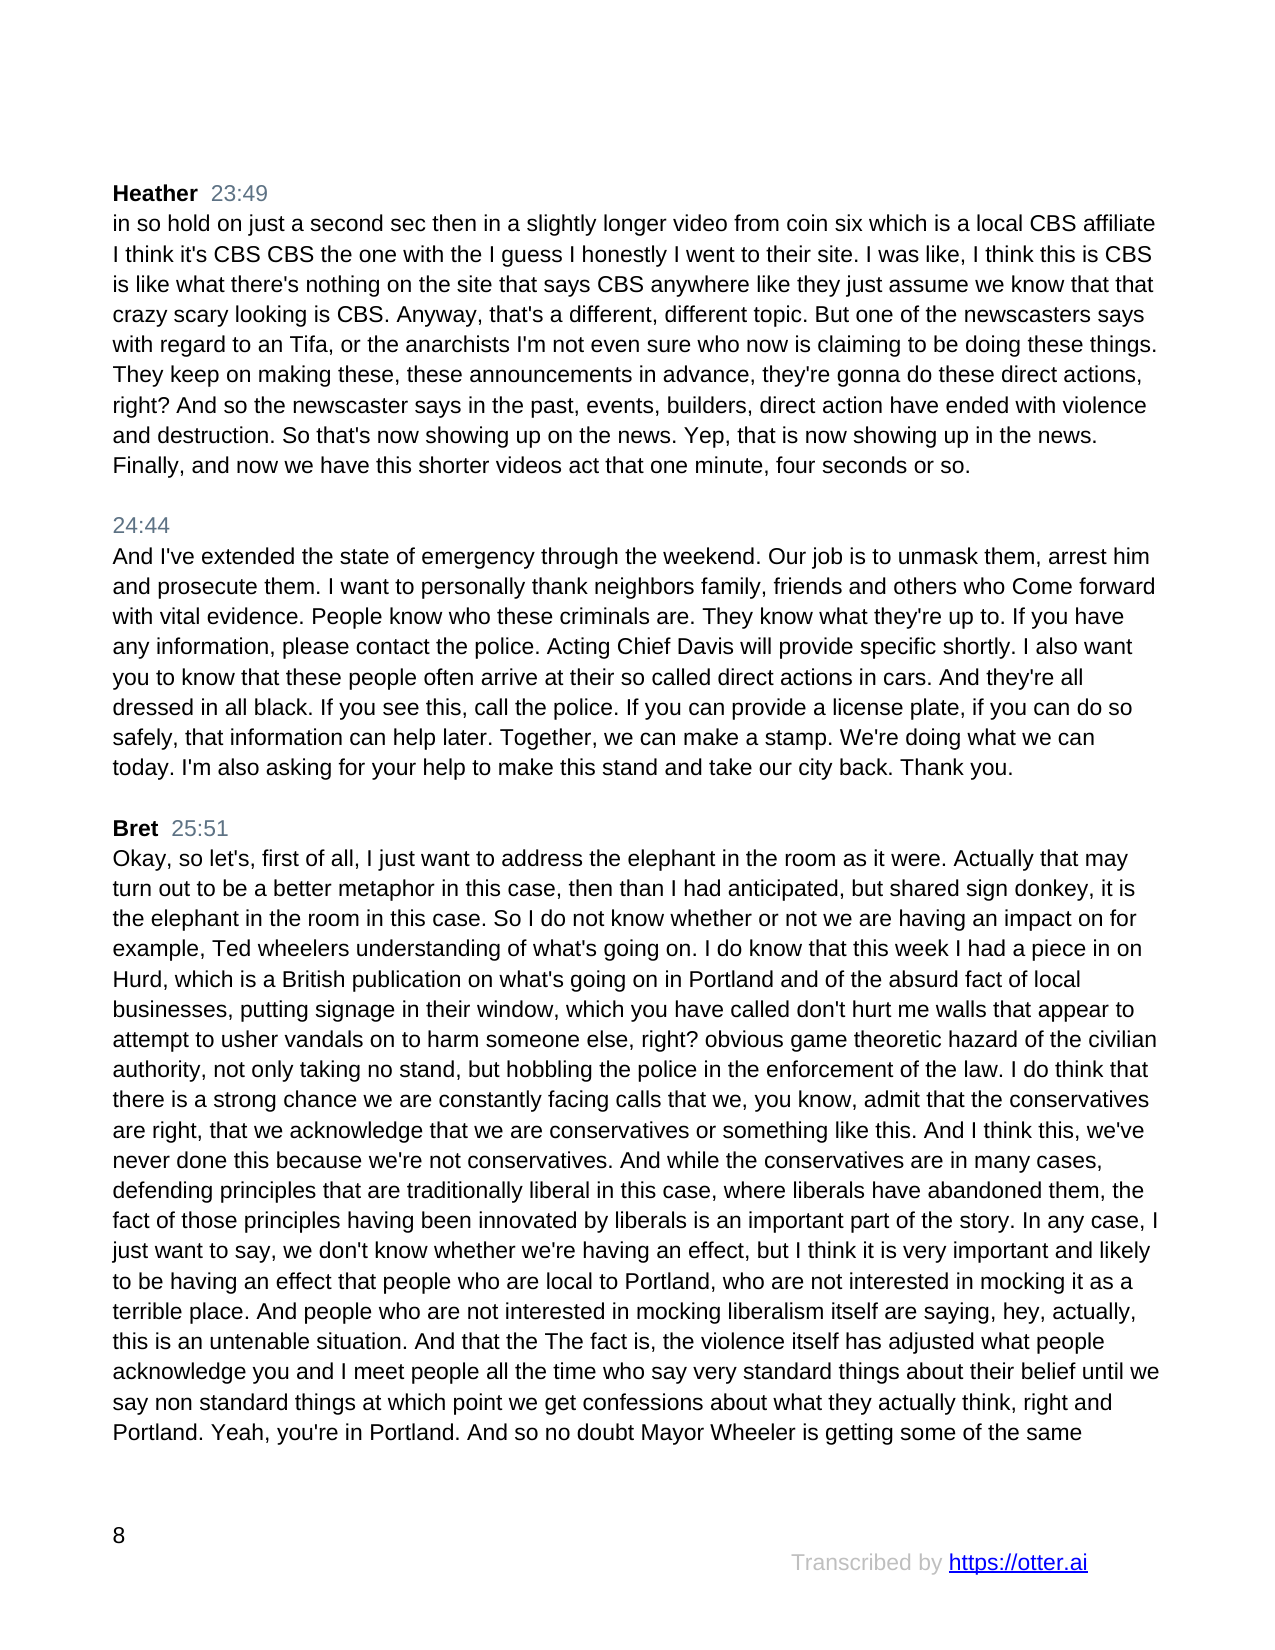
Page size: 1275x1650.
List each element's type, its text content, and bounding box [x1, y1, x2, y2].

text in so hold on just a second sec then in a slightly longer video from coin six which is a local CBS affiliate I think it's CBS CBS the one with the I guess I honestly I went to their site. I was like, I think this is CBS is like what there's nothing on the site that says CBS anywhere like they just assume we know that that crazy scary looking is CBS. Anyway, that's a different, different topic. But one of the newscasters says with regard to an Tifa, or the anarchists I'm not even sure who now is claiming to be doing these things. They keep on making these, these announcements in advance, they're gonna do these direct actions, right? And so the newscaster says in the past, events, builders, direct action have ended with violence and destruction. So that's now showing up on the news. Yep, that is now showing up in the news. Finally, and now we have this shorter videos act that one minute, four seconds or so. [112, 210, 1162, 478]
text Okay, so let's, first of all, I just want to address the elephant in the room as it were. Actually that may turn out to be a better metaphor in this case, then than I had anticipated, but shared sign donkey, it is the elephant in the room in this case. So I do not know whether or not we are having an impact on for example, Ted wheelers understanding of what's going on. I do know that this week I had a piece in on Hurd, which is a British publication on what's going on in Portland and of the absurd fact of local businesses, putting signage in their window, which you have called don't hurt me walls that appear to attempt to usher vandals on to harm someone else, right? obvious game theoretic hazard of the civilian authority, not only taking no stand, but hobbling the police in the enforcement of the law. I do think that there is a strong chance we are constantly facing calls that we, you know, admit that the conservatives are right, that we acknowledge that we are conservatives or something like this. And I think this, we've never done this because we're not conservatives. And while the conservatives are in many cases, defending principles that are traditionally liberal in this case, where liberals have abandoned them, the fact of those principles having been innovated by liberals is an important part of the story. In any case, I just want to say, we don't know whether we're having an effect, but I think it is very important and likely to be having an effect that people who are local to Portland, who are not interested in mocking it as a terrible place. And people who are not interested in mocking liberalism itself are saying, hey, actually, this is an untenable situation. And that the The fact is, the violence itself has adjusted what people acknowledge you and I meet people all the time who say very standard things about their belief until we say non standard things at which point we get confessions about what they actually think, right and Portland. Yeah, you're in Portland. And so no doubt Mayor Wheeler is getting some of the same [112, 845, 1162, 1445]
text 24:44 [112, 512, 1162, 539]
text And I've extended the state of emergency through the weekend. Our job is to unmask them, arrest him and prosecute them. I want to personally thank neighbors family, friends and others who Come forward with vital evidence. People know who these criminals are. They know what they're up to. If you have any information, please contact the police. Acting Chief Davis will provide specific shortly. I also want you to know that these people often arrive at their so called direct actions in cars. And they're all dressed in all black. If you see this, call the police. If you can provide a license plate, if you can do so safely, that information can help later. Together, we can make a stamp. We're doing what we can today. I'm also asking for your help to make this stand and take our city back. Thank you. [112, 543, 1162, 781]
text Bret 25:51 [112, 814, 1162, 841]
text Heather 23:49 [112, 180, 1162, 207]
